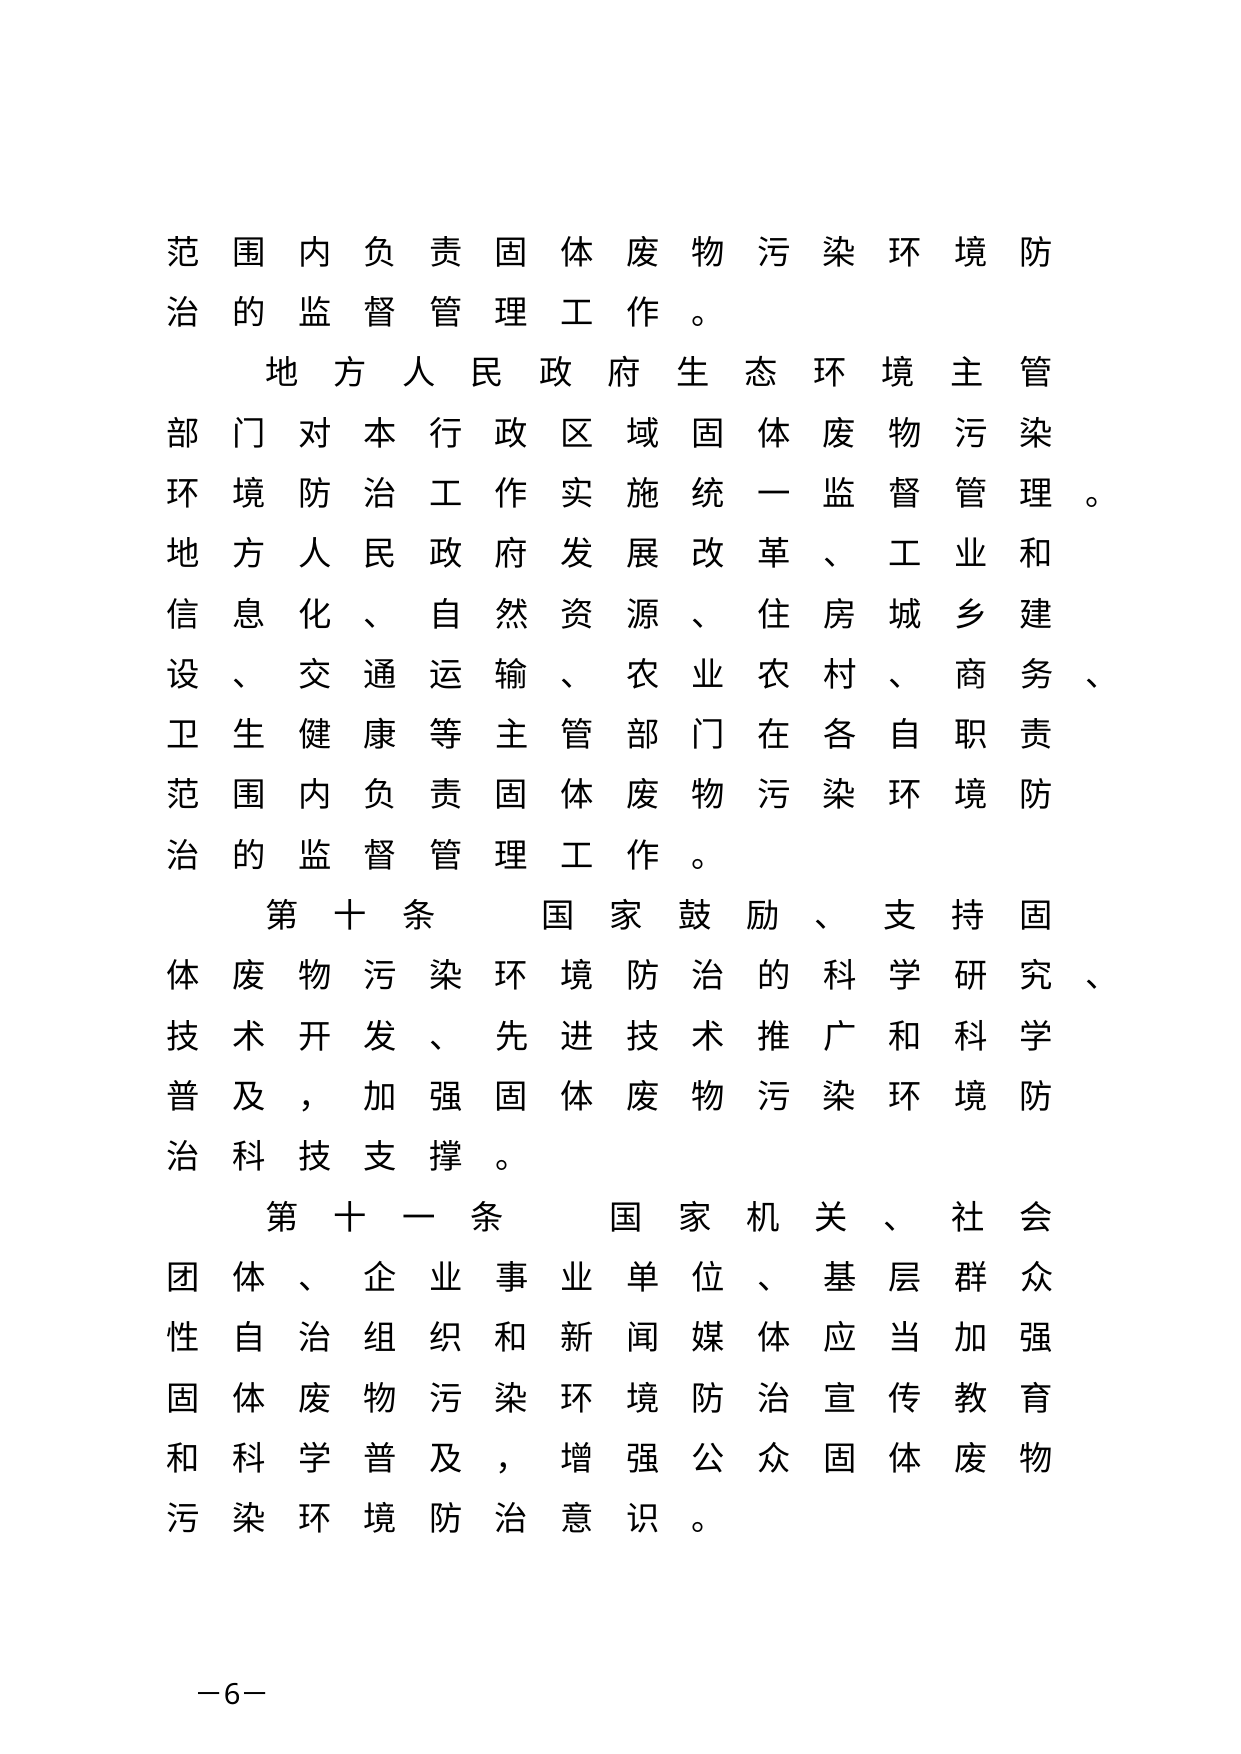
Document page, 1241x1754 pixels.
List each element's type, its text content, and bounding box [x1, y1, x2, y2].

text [167, 219, 1085, 340]
text 第十一条 国家机关、社会团体、企业事业单位、基层群众性自治组织和新闻媒体应当加强固体废物污染环境防治宣传教育和科学普及，增强公众固体废物污染环境防治意识。 [167, 1184, 1085, 1546]
text 第十条 国家鼓励、支持固体废物污染环境防治的科学研究、技术开发、先进技术推广和科学普及，加强固体废物污染环境防治科技支撑。 [167, 883, 1085, 1184]
text 地方人民政府生态环境主管部门对本行政区域固体废物污染环境防治工作实施统一监督管理。地方人民政府发展改革、工业和信息化、自然资源、住房城乡建设、交通运输、农业农村、商务、卫生健康等主管部门在各自职责范围内负责固体废物污染环境防治的监督管理工作。 [167, 340, 1085, 883]
